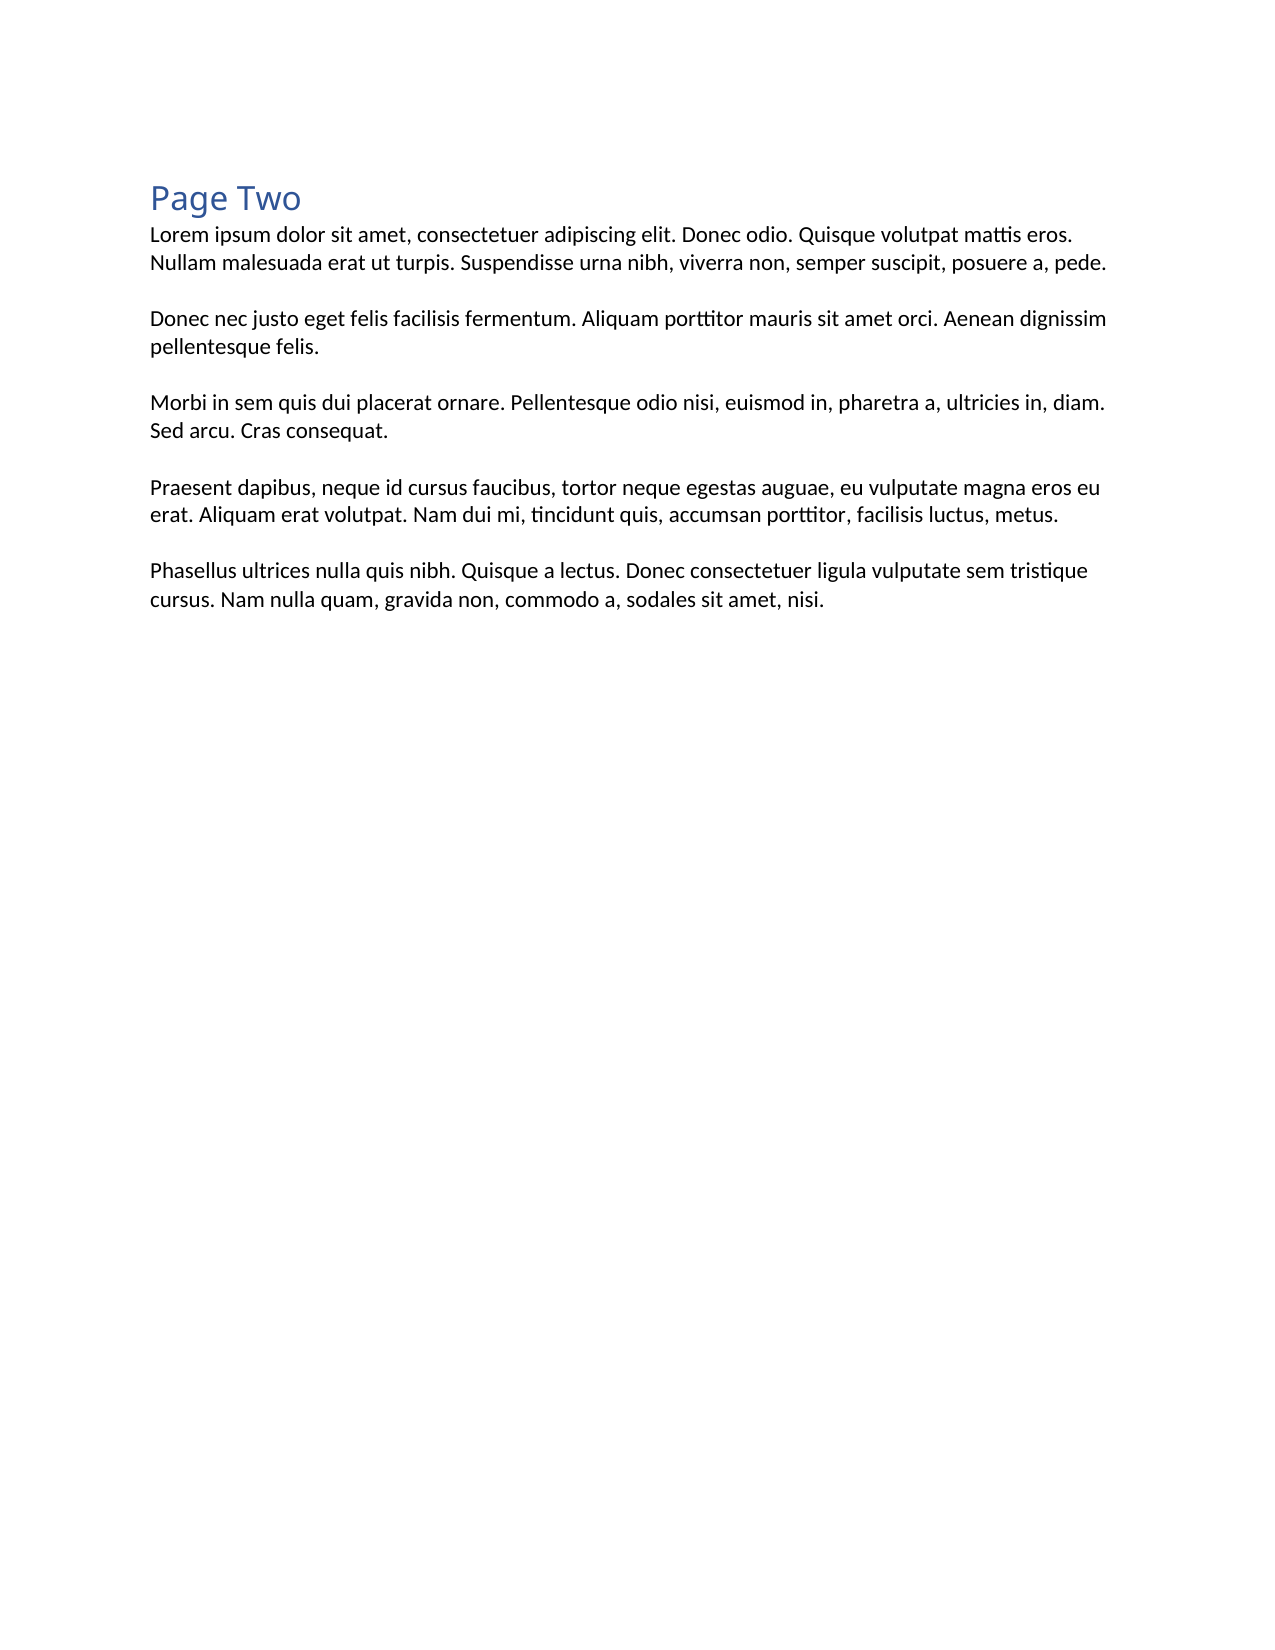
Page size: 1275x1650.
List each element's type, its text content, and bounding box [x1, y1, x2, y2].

text Praesent dapibus, neque id cursus faucibus, tortor neque egestas auguae, eu vulputate magna eros eu erat. Aliquam erat volutpat. Nam dui mi, tincidunt quis, accumsan porttitor, facilisis luctus, metus. [150, 473, 1125, 529]
text Donec nec justo eget felis facilisis fermentum. Aliquam porttitor mauris sit amet orci. Aenean dignissim pellentesque felis. [150, 304, 1125, 361]
subtitle Page Two [150, 175, 1125, 220]
text Morbi in sem quis dui placerat ornare. Pellentesque odio nisi, euismod in, pharetra a, ultricies in, diam. Sed arcu. Cras consequat. [150, 388, 1125, 444]
text Phasellus ultrices nulla quis nibh. Quisque a lectus. Donec consectetuer ligula vulputate sem tristique cursus. Nam nulla quam, gravida non, commodo a, sodales sit amet, nisi. [150, 557, 1125, 613]
text Lorem ipsum dolor sit amet, consectetuer adipiscing elit. Donec odio. Quisque volutpat mattis eros. Nullam malesuada erat ut turpis. Suspendisse urna nibh, viverra non, semper suscipit, posuere a, pede. [150, 220, 1125, 276]
